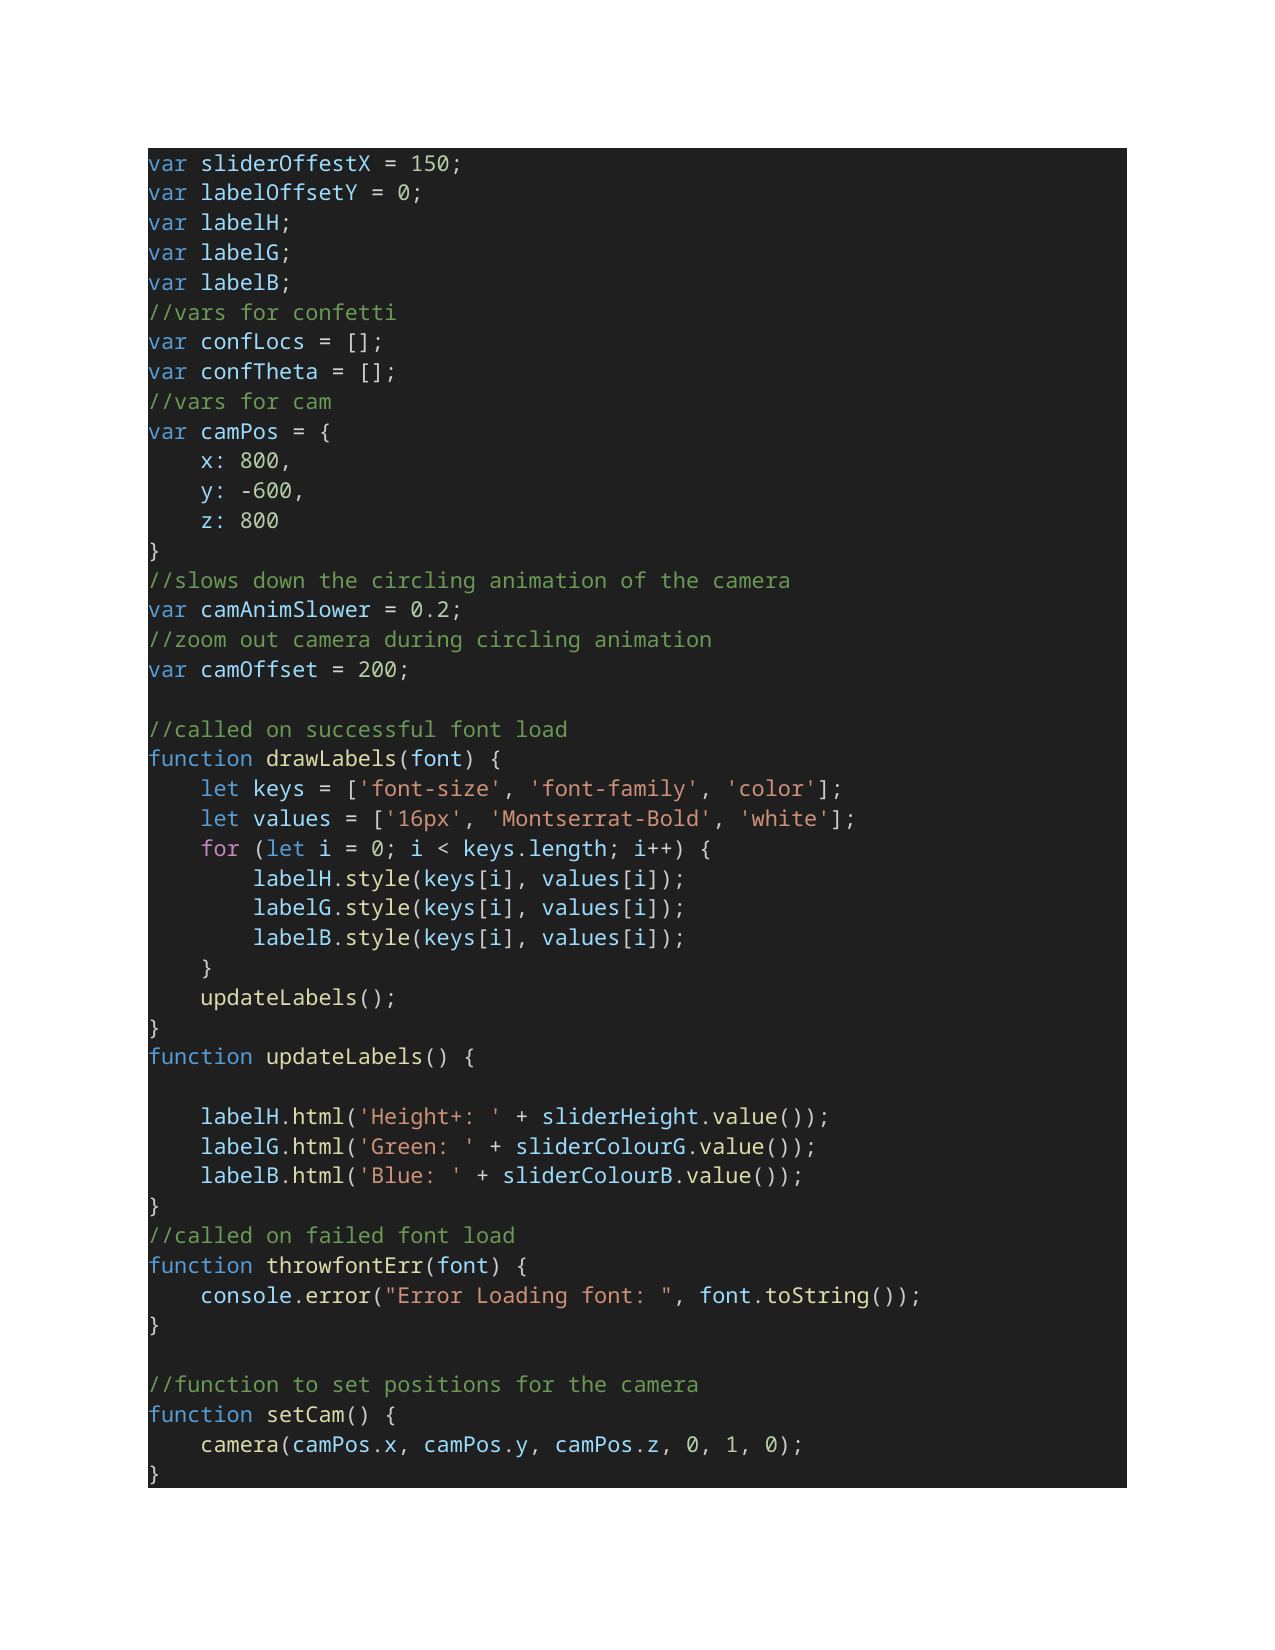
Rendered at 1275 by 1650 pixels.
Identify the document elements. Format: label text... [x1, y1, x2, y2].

text labelH.html('Height+: ' + sliderHeight.value()); [148, 1101, 1127, 1131]
text //called on successful font load [148, 714, 1127, 743]
text var camOffset = 200; [148, 654, 1127, 684]
text } [148, 952, 1127, 982]
text camera(camPos.x, camPos.y, camPos.z, 0, 1, 0); [148, 1429, 1127, 1458]
text var sliderOffestX = 150; [148, 148, 1127, 177]
text for (let i = 0; i < keys.length; i++) { [148, 833, 1127, 863]
text updateLabels(); [148, 982, 1127, 1012]
text var labelH; [148, 207, 1127, 237]
text var camPos = { [148, 416, 1127, 446]
text //slows down the circling animation of the camera [148, 565, 1127, 594]
text //vars for confetti [148, 297, 1127, 326]
text labelB.style(keys[i], values[i]); [148, 922, 1127, 952]
text } [148, 1012, 1127, 1041]
text x: 800, [148, 446, 1127, 475]
text labelB.html('Blue: ' + sliderColourB.value()); [148, 1161, 1127, 1190]
text var camAnimSlower = 0.2; [148, 594, 1127, 624]
text //function to set positions for the camera [148, 1369, 1127, 1399]
text var confLocs = []; [148, 326, 1127, 356]
text //vars for cam [148, 386, 1127, 416]
text var confTheta = []; [148, 356, 1127, 386]
text function setCam() { [148, 1399, 1127, 1429]
text } [148, 1458, 1127, 1488]
text console.error("Error Loading font: ", font.toString()); [148, 1280, 1127, 1309]
text let keys = ['font-size', 'font-family', 'color']; [148, 773, 1127, 803]
text z: 800 [148, 505, 1127, 535]
text var labelOffsetY = 0; [148, 177, 1127, 207]
text //called on failed font load [148, 1220, 1127, 1250]
text var labelB; [148, 267, 1127, 297]
text let values = ['16px', 'Montserrat-Bold', 'white']; [148, 803, 1127, 833]
text } [148, 1309, 1127, 1339]
text var labelG; [148, 237, 1127, 267]
text function drawLabels(font) { [148, 743, 1127, 773]
text function throwfontErr(font) { [148, 1250, 1127, 1280]
text y: -600, [148, 475, 1127, 505]
text } [148, 535, 1127, 565]
text } [148, 1190, 1127, 1220]
text function updateLabels() { [148, 1041, 1127, 1071]
text labelG.style(keys[i], values[i]); [148, 892, 1127, 922]
text //zoom out camera during circling animation [148, 624, 1127, 654]
text labelH.style(keys[i], values[i]); [148, 863, 1127, 892]
text labelG.html('Green: ' + sliderColourG.value()); [148, 1131, 1127, 1161]
